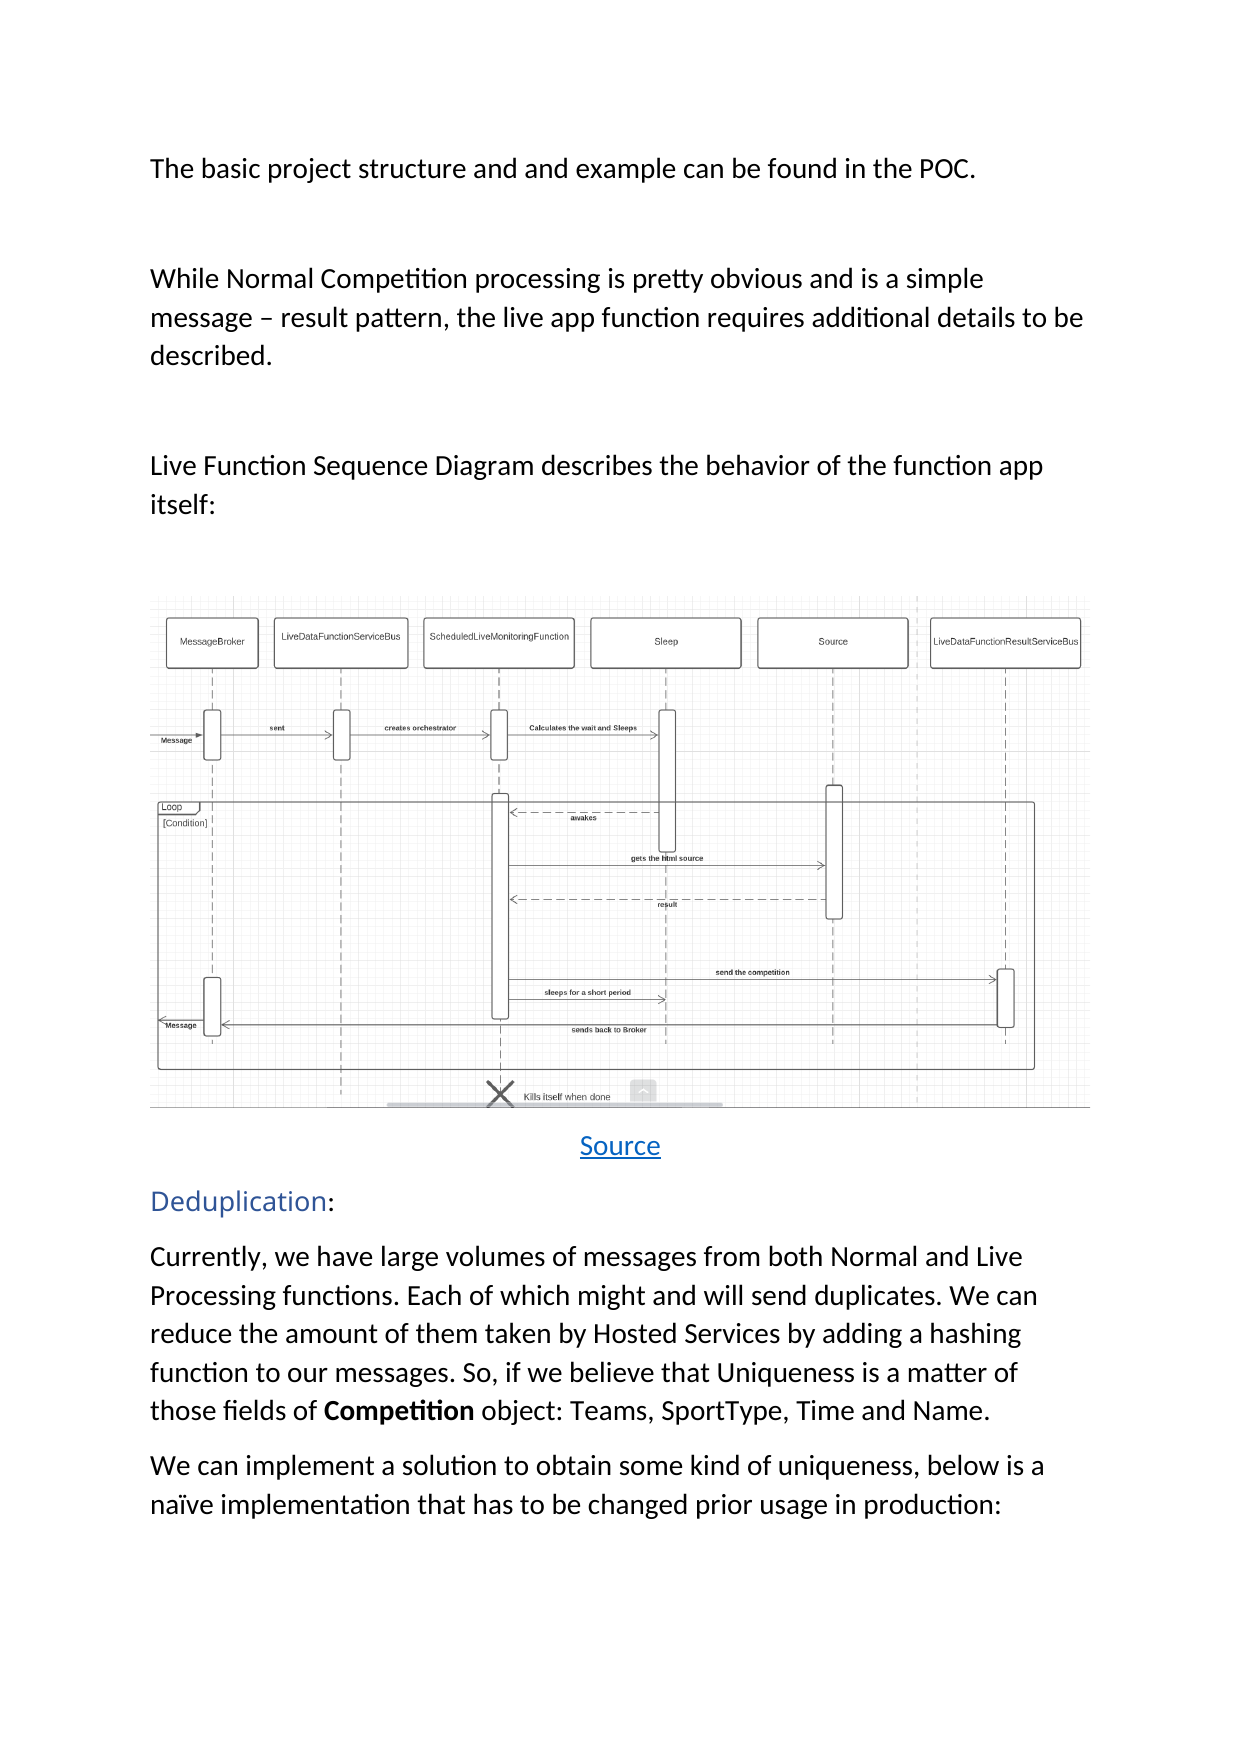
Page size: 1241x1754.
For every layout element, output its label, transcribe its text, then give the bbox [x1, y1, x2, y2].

picture [150, 596, 1091, 1108]
text While Normal Competition processing is pretty obvious and is a simple message – result pattern, the live app function requires additional details to be described. [150, 260, 1090, 373]
text Deduplication: [150, 1182, 1090, 1219]
text We can implement a solution to obtain some kind of uniqueness, below is a naïve implementation that has to be changed prior usage in production: [150, 1447, 1090, 1521]
text The basic project structure and and example can be found in the POC. [150, 150, 1090, 186]
text Currently, we have large volumes of messages from both Normal and Live Processing functions. Each of which might and will send duplicates. We can reduce the amount of them taken by Hosted Services by adding a hashing function to our messages. So, if we believe that Uniqueness is a matter of those fields of Competition object: Teams, SportType, Time and Name. [150, 1238, 1090, 1428]
text Live Function Sequence Diagram describes the behavior of the function app itself: [150, 447, 1090, 521]
text Source [150, 1127, 1090, 1162]
